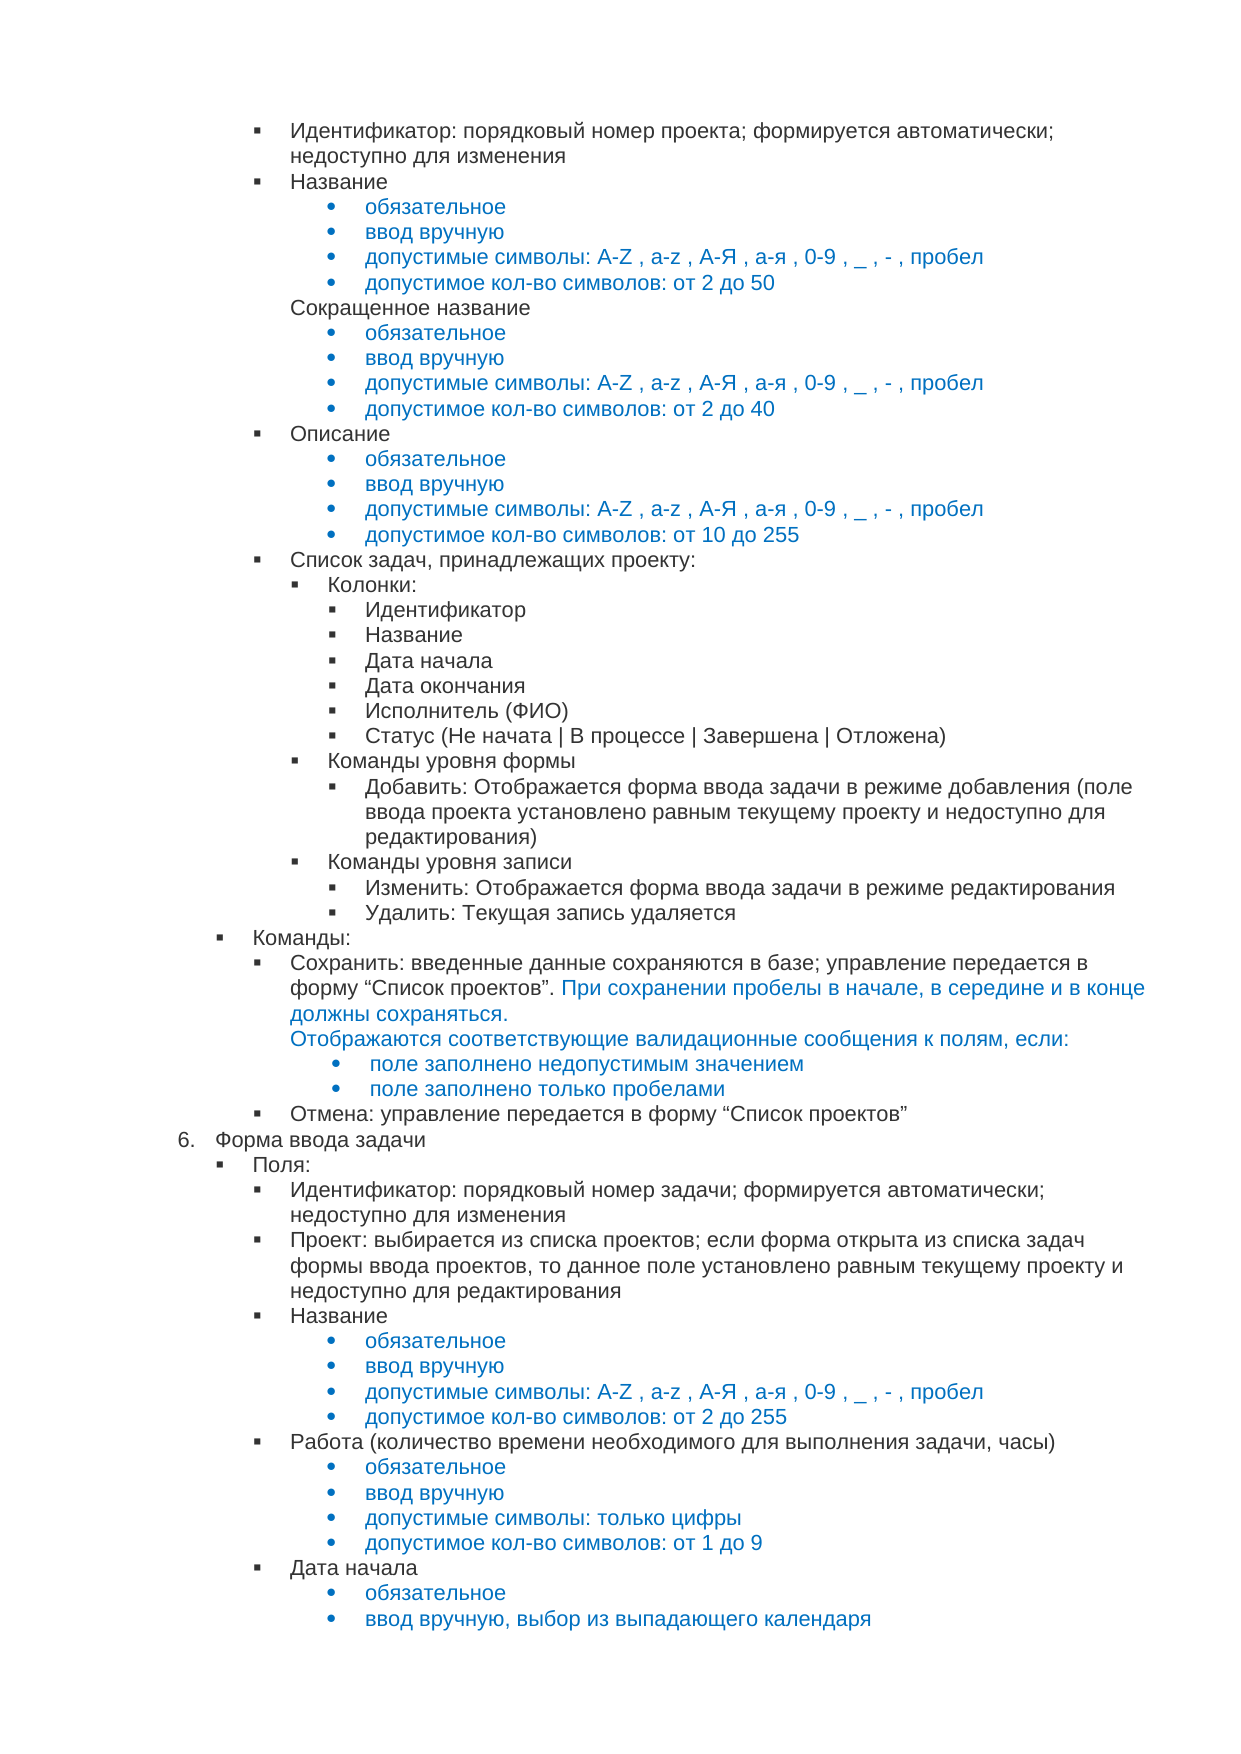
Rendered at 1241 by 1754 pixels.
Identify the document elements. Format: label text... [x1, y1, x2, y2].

list Исполнитель (ФИО) [327, 698, 1152, 723]
list ввод вручную [327, 1353, 1152, 1378]
list Идентификатор: порядковый номер задачи; формируется автоматически; недоступно для изменения [252, 1177, 1152, 1227]
list Отмена: управление передается в форму “Список проектов” [252, 1101, 1152, 1126]
list Описание [252, 421, 1152, 446]
list обязательное [327, 1454, 1152, 1479]
list обязательное [327, 446, 1152, 471]
list ввод вручную [327, 345, 1152, 370]
list допустимое кол-во символов: от 10 до 255 [327, 521, 1152, 547]
list Идентификатор [327, 597, 1152, 622]
text Отображаются соответствующие валидационные сообщения к полям, если: [290, 1026, 1152, 1051]
list Название [252, 1303, 1152, 1328]
list Изменить: Отображается форма ввода задачи в режиме редактирования [327, 874, 1152, 899]
text Сокращенное название [290, 294, 1152, 320]
list допустимое кол-во символов: от 2 до 255 [327, 1404, 1152, 1429]
list ввод вручную [327, 219, 1152, 244]
list допустимое кол-во символов: от 1 до 9 [327, 1530, 1152, 1555]
list Команды: [215, 925, 1152, 950]
list Название [252, 168, 1152, 194]
list Добавить: Отображается форма ввода задачи в режиме добавления (поле ввода проекта установлено равным текущему проекту и недоступно для редактирования) [327, 773, 1152, 849]
list допустимые символы: A-Z , a-z , А-Я , а-я , 0-9 , _ , - , пробел [327, 370, 1152, 395]
list Список задач, принадлежащих проекту: [252, 547, 1152, 572]
list Команды уровня формы [290, 748, 1152, 773]
list ввод вручную [327, 1479, 1152, 1504]
list Команды уровня записи [290, 849, 1152, 874]
list допустимые символы: A-Z , a-z , А-Я , а-я , 0-9 , _ , - , пробел [327, 244, 1152, 269]
list Сохранить: введенные данные сохраняются в базе; управление передается в форму “Список проектов”. При сохранении пробелы в начале, в середине и в конце должны сохраняться. [252, 950, 1152, 1026]
list Дата начала [327, 647, 1152, 673]
list обязательное [327, 1580, 1152, 1605]
list Дата начала [252, 1555, 1152, 1580]
list обязательное [327, 194, 1152, 219]
list ввод вручную [327, 471, 1152, 496]
list обязательное [327, 320, 1152, 345]
list обязательное [327, 1328, 1152, 1353]
list допустимые символы: A-Z , a-z , А-Я , а-я , 0-9 , _ , - , пробел [327, 496, 1152, 521]
list Дата окончания [327, 673, 1152, 698]
list поле заполнено только пробелами [332, 1076, 1152, 1101]
list Поля: [215, 1152, 1152, 1177]
list Проект: выбирается из списка проектов; если форма открыта из списка задач формы ввода проектов, то данное поле установлено равным текущему проекту и недоступно для редактирования [252, 1227, 1152, 1303]
list Колонки: [290, 572, 1152, 597]
list Идентификатор: порядковый номер проекта; формируется автоматически; недоступно для изменения [252, 118, 1152, 168]
list допустимое кол-во символов: от 2 до 50 [327, 269, 1152, 294]
list Статус (Не начата | В процессе | Завершена | Отложена) [327, 723, 1152, 748]
list Форма ввода задачи [177, 1126, 1152, 1152]
list ввод вручную, выбор из выпадающего календаря [327, 1605, 1152, 1631]
list допустимое кол-во символов: от 2 до 40 [327, 395, 1152, 421]
list Работа (количество времени необходимого для выполнения задачи, часы) [252, 1429, 1152, 1454]
list поле заполнено недопустимым значением [332, 1051, 1152, 1076]
list допустимые символы: A-Z , a-z , А-Я , а-я , 0-9 , _ , - , пробел [327, 1378, 1152, 1404]
list Удалить: Текущая запись удаляется [327, 899, 1152, 925]
list Название [327, 622, 1152, 647]
list допустимые символы: только цифры [327, 1504, 1152, 1530]
